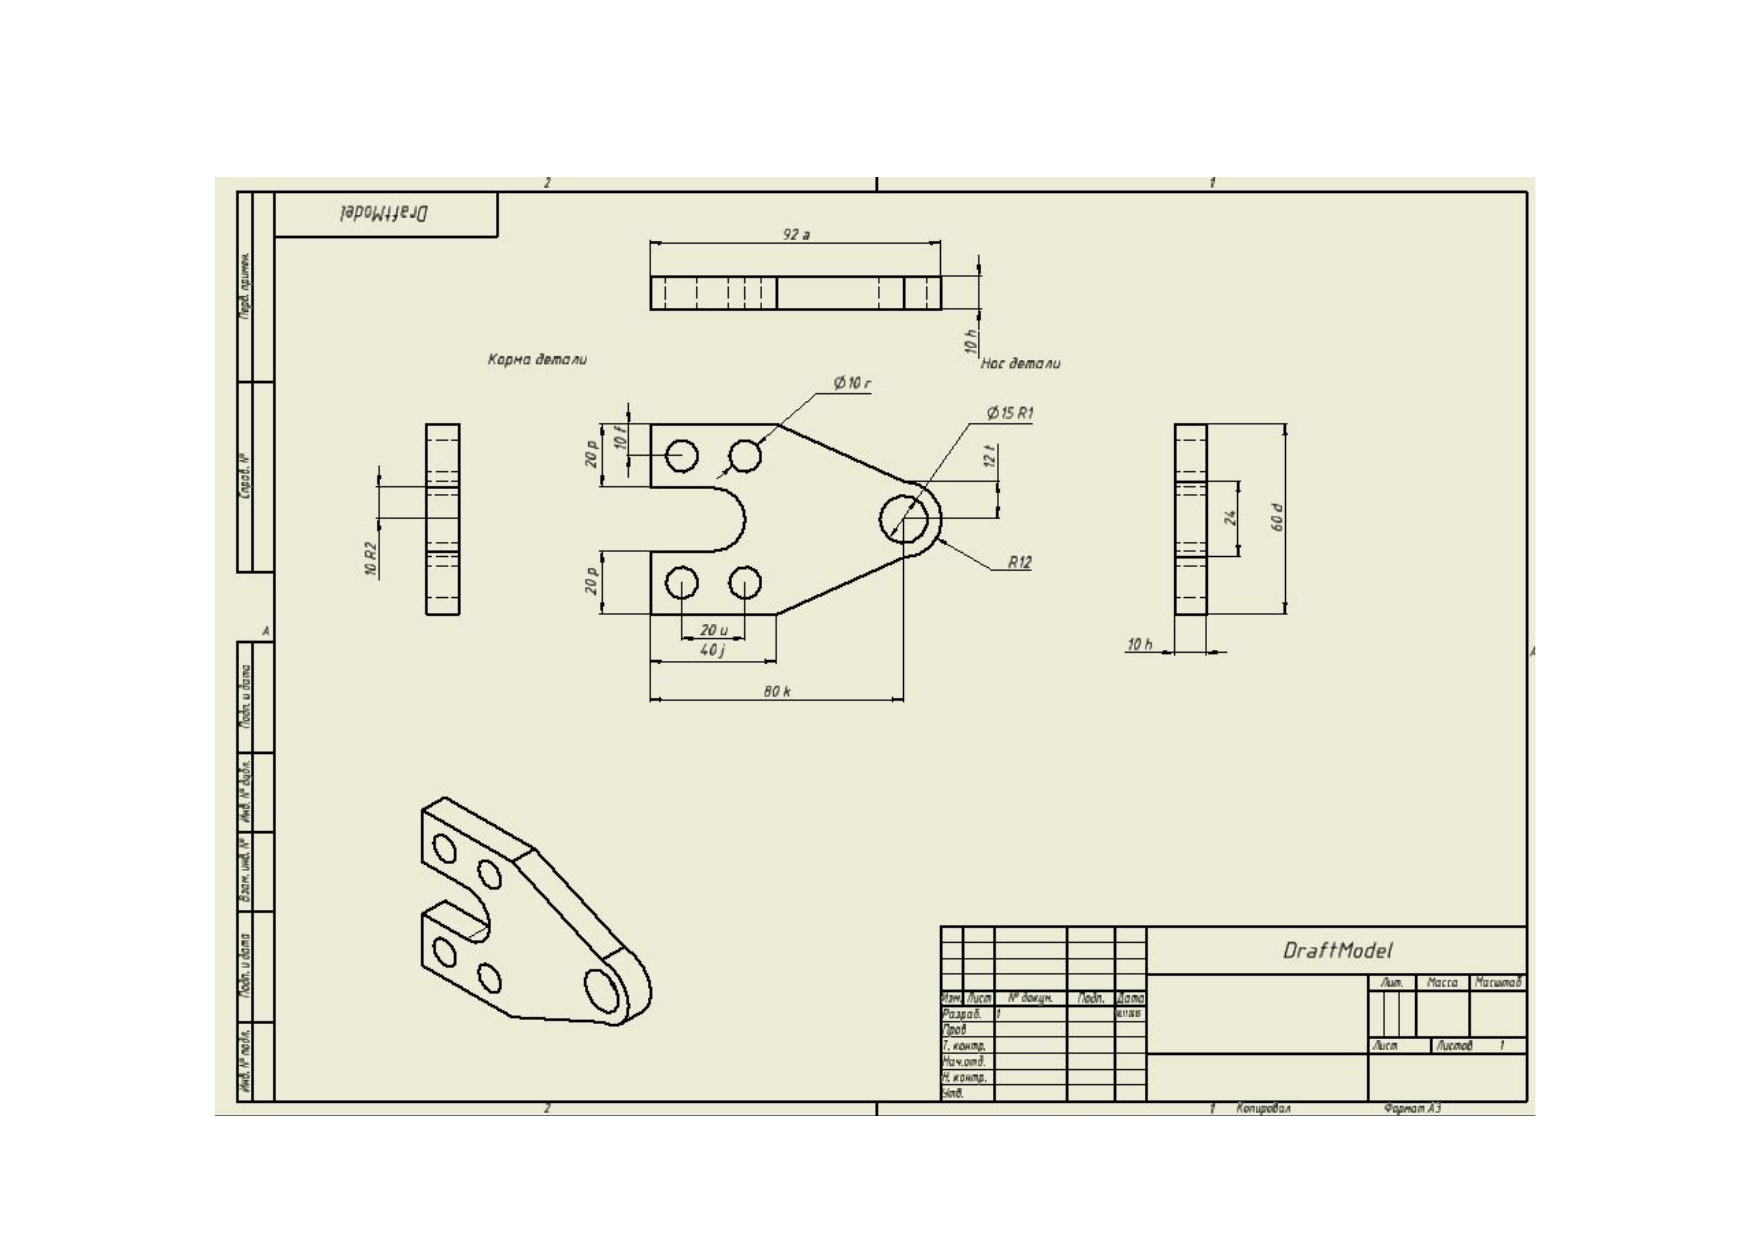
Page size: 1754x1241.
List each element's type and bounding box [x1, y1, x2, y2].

picture [213, 177, 1535, 1115]
